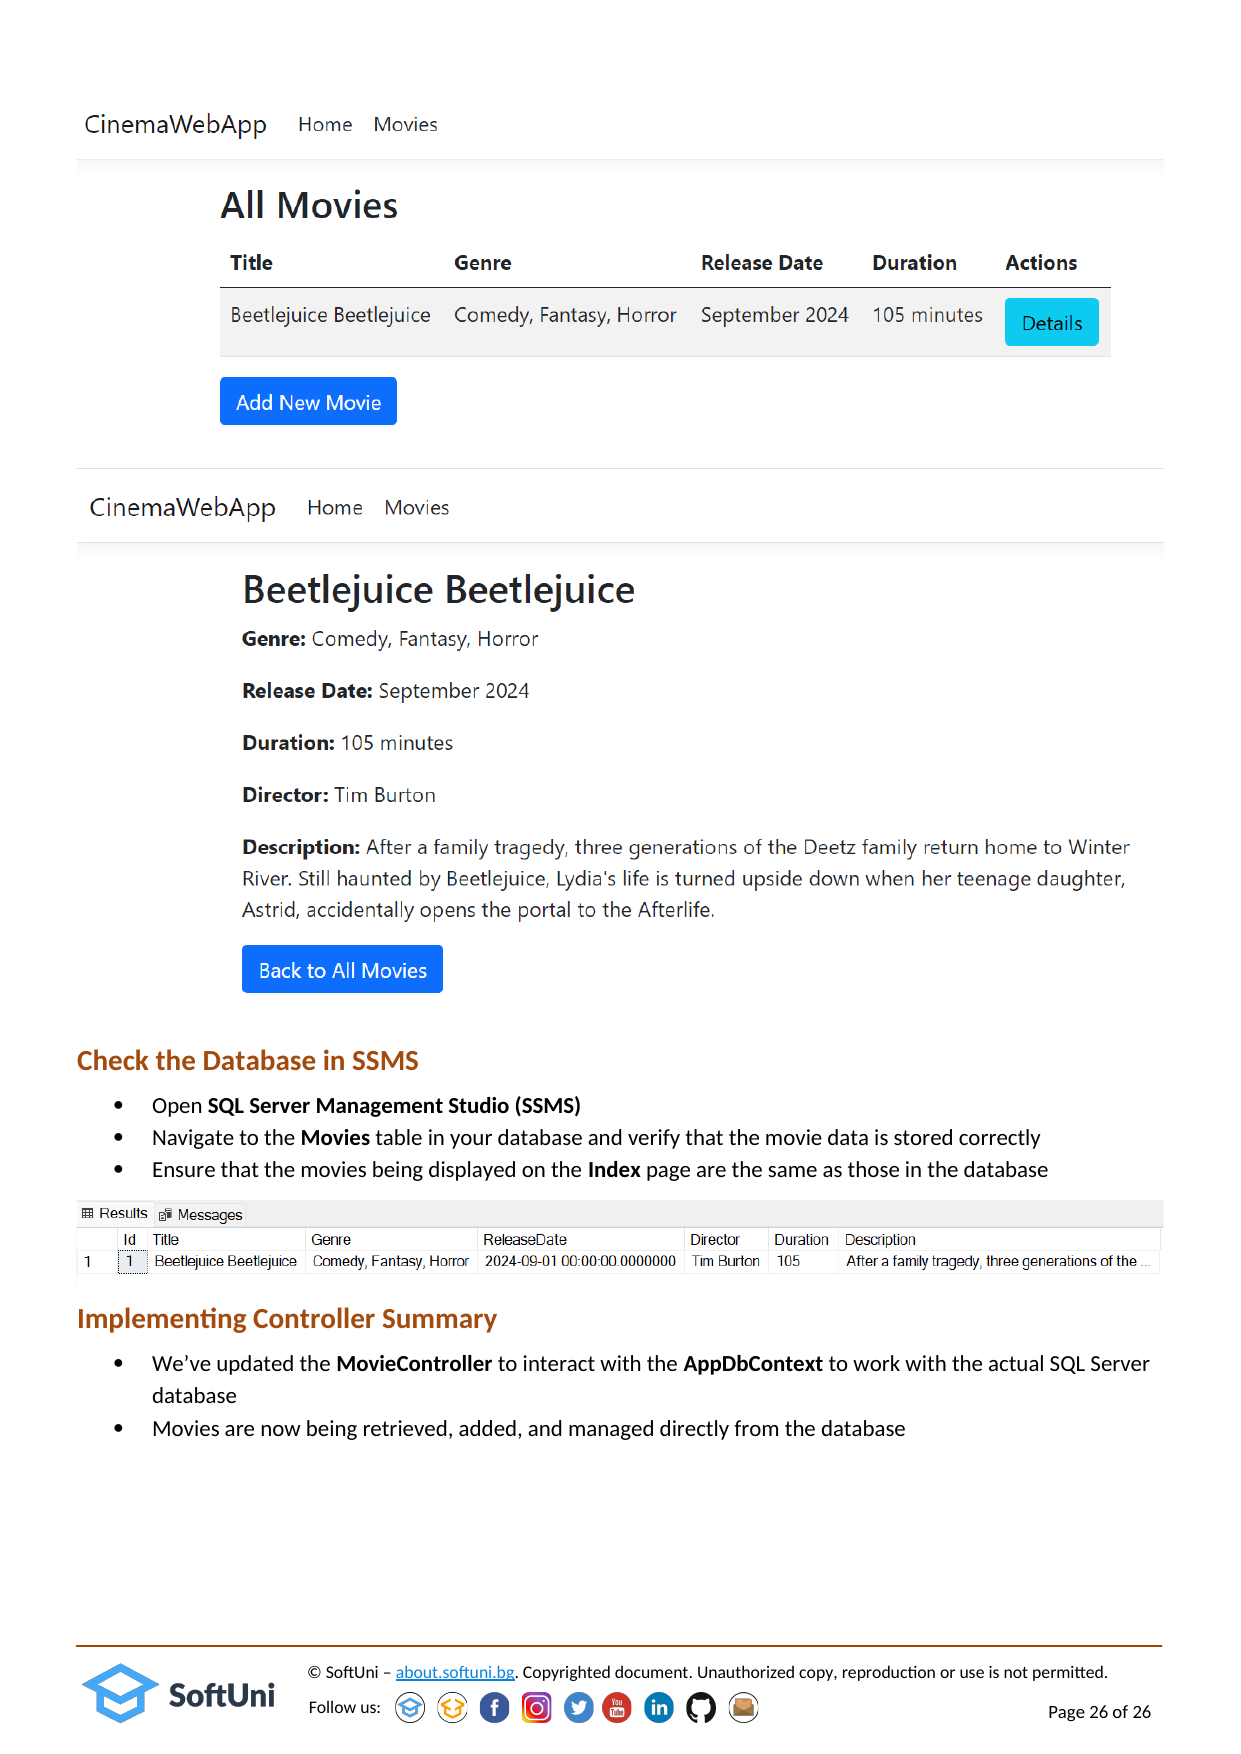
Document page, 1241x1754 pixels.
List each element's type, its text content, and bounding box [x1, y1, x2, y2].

list Movies are now being retrieved, added, and managed directly from the database [114, 1414, 1163, 1442]
picture [76, 1200, 1164, 1284]
picture [479, 1692, 510, 1723]
picture [644, 1692, 653, 1701]
picture [76, 468, 1164, 1025]
picture [644, 1714, 653, 1723]
subtitle Implementing Controller Summary [77, 1300, 1163, 1336]
picture [665, 1692, 674, 1701]
picture [686, 1692, 716, 1723]
picture [658, 1705, 667, 1714]
picture [728, 1692, 759, 1723]
picture [602, 1692, 632, 1723]
list Open SQL Server Management Studio (SSMS) [114, 1091, 1163, 1119]
picture [665, 1714, 674, 1723]
picture [395, 1692, 425, 1723]
list Ensure that the movies being displayed on the Index page are the same as those in the database [114, 1155, 1163, 1183]
list Navigate to the Movies table in your database and verify that the movie data is stored correctly [114, 1123, 1163, 1151]
subtitle Check the Database in SSMS [77, 1042, 1163, 1077]
picture [75, 1658, 281, 1729]
list We’ve updated the MovieController to interact with the AppDbContext to work with the actual SQL Server database [114, 1349, 1163, 1409]
picture [437, 1692, 468, 1723]
picture [564, 1692, 594, 1723]
picture [76, 95, 1164, 452]
picture [522, 1692, 552, 1723]
